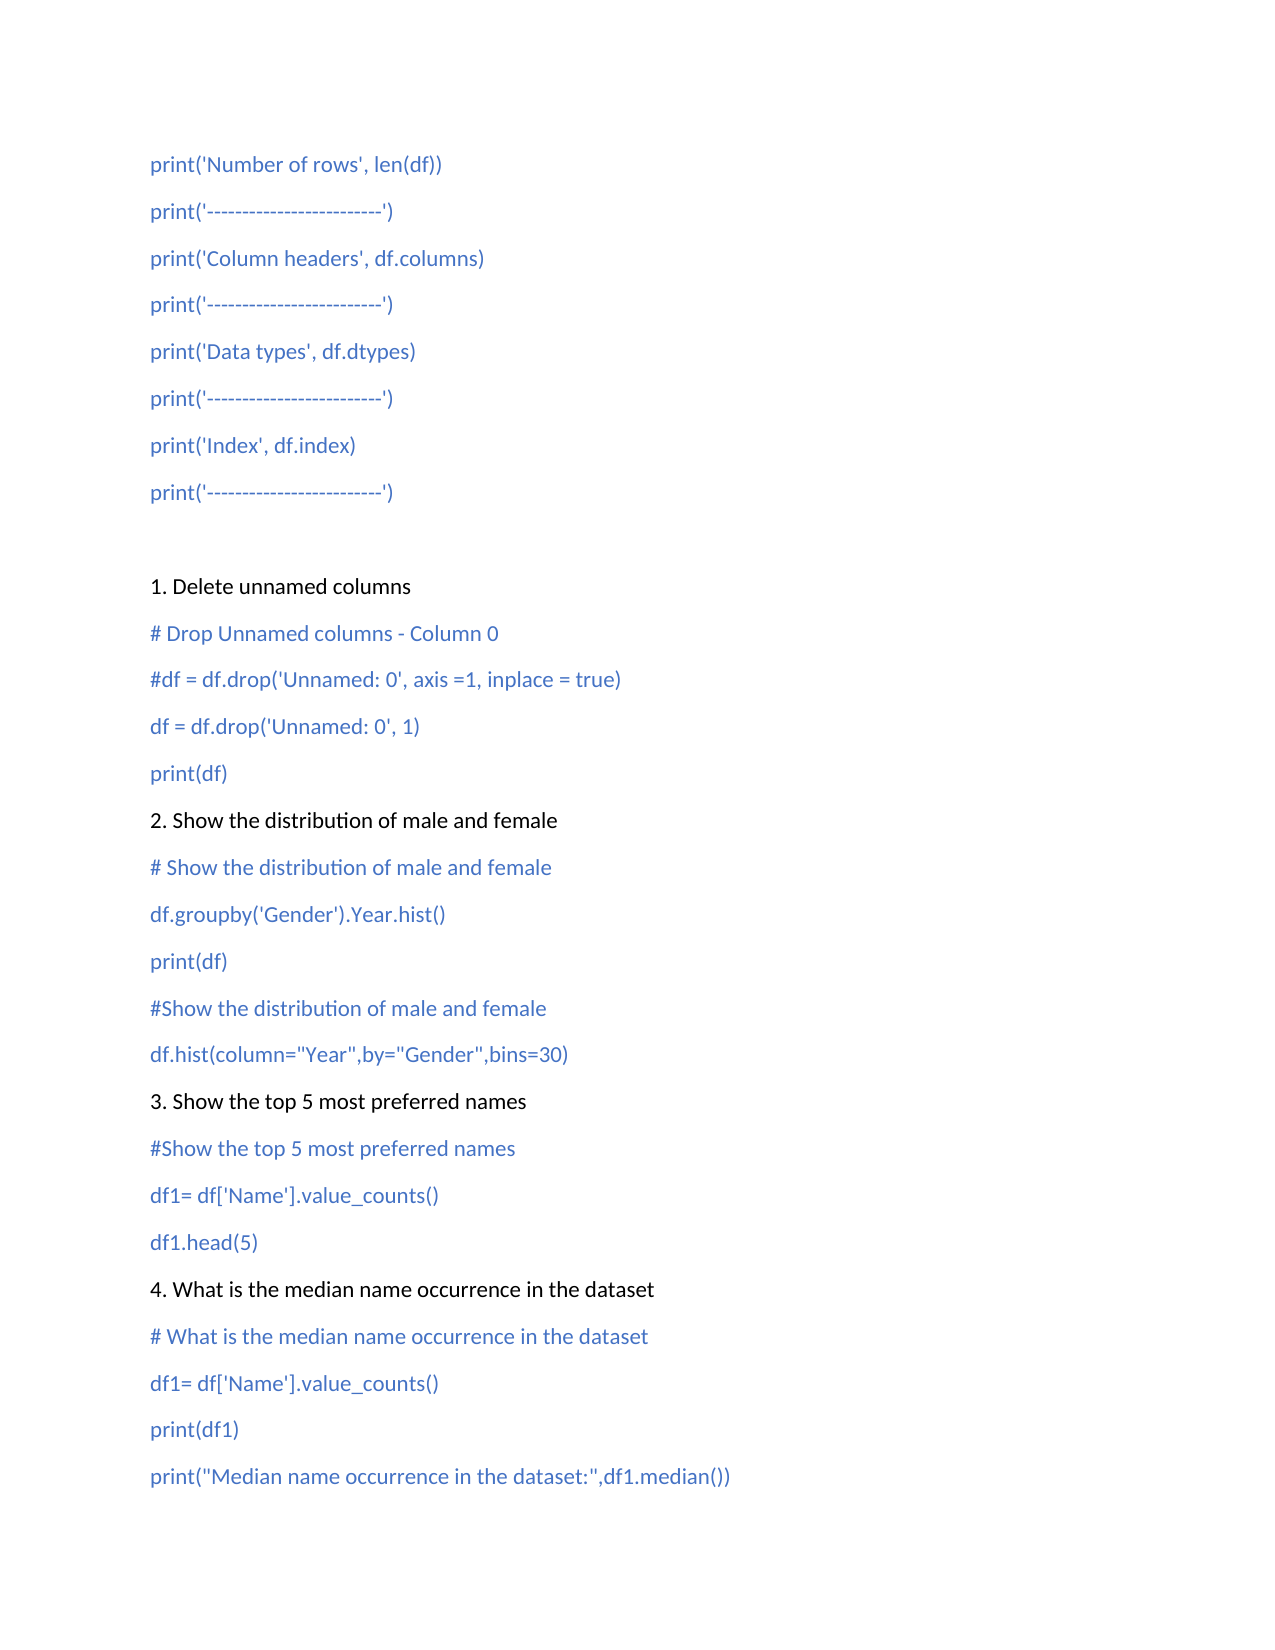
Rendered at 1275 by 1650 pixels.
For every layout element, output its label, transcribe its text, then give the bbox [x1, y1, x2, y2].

text df1= df['Name'].value_counts() [150, 1369, 1125, 1397]
text df1.head(5) [150, 1228, 1125, 1256]
text 2. Show the distribution of male and female [150, 806, 1125, 834]
text print('-------------------------') [150, 291, 1125, 319]
text print("Median name occurrence in the dataset:",df1.median()) [150, 1462, 1125, 1491]
text # Show the distribution of male and female [150, 853, 1125, 881]
text #df = df.drop('Unnamed: 0', axis =1, inplace = true) [150, 666, 1125, 694]
text 4. What is the median name occurrence in the dataset [150, 1275, 1125, 1303]
text df = df.drop('Unnamed: 0', 1) [150, 712, 1125, 741]
text print('Number of rows', len(df)) [150, 150, 1125, 178]
text # Drop Unnamed columns - Column 0 [150, 619, 1125, 647]
text print('-------------------------') [150, 197, 1125, 225]
text 3. Show the top 5 most preferred names [150, 1087, 1125, 1116]
text print('Index', df.index) [150, 431, 1125, 459]
text print('Data types', df.dtypes) [150, 337, 1125, 366]
text #Show the top 5 most preferred names [150, 1134, 1125, 1162]
text df1= df['Name'].value_counts() [150, 1181, 1125, 1209]
text print('Column headers', df.columns) [150, 244, 1125, 272]
text df.groupby('Gender').Year.hist() [150, 900, 1125, 928]
text df.hist(column="Year",by="Gender",bins=30) [150, 1041, 1125, 1069]
text # What is the median name occurrence in the dataset [150, 1322, 1125, 1350]
text print('-------------------------') [150, 478, 1125, 506]
text print(df) [150, 947, 1125, 975]
text #Show the distribution of male and female [150, 994, 1125, 1022]
text print(df1) [150, 1416, 1125, 1444]
text print(df) [150, 759, 1125, 787]
text print('-------------------------') [150, 384, 1125, 412]
text 1. Delete unnamed columns [150, 572, 1125, 600]
